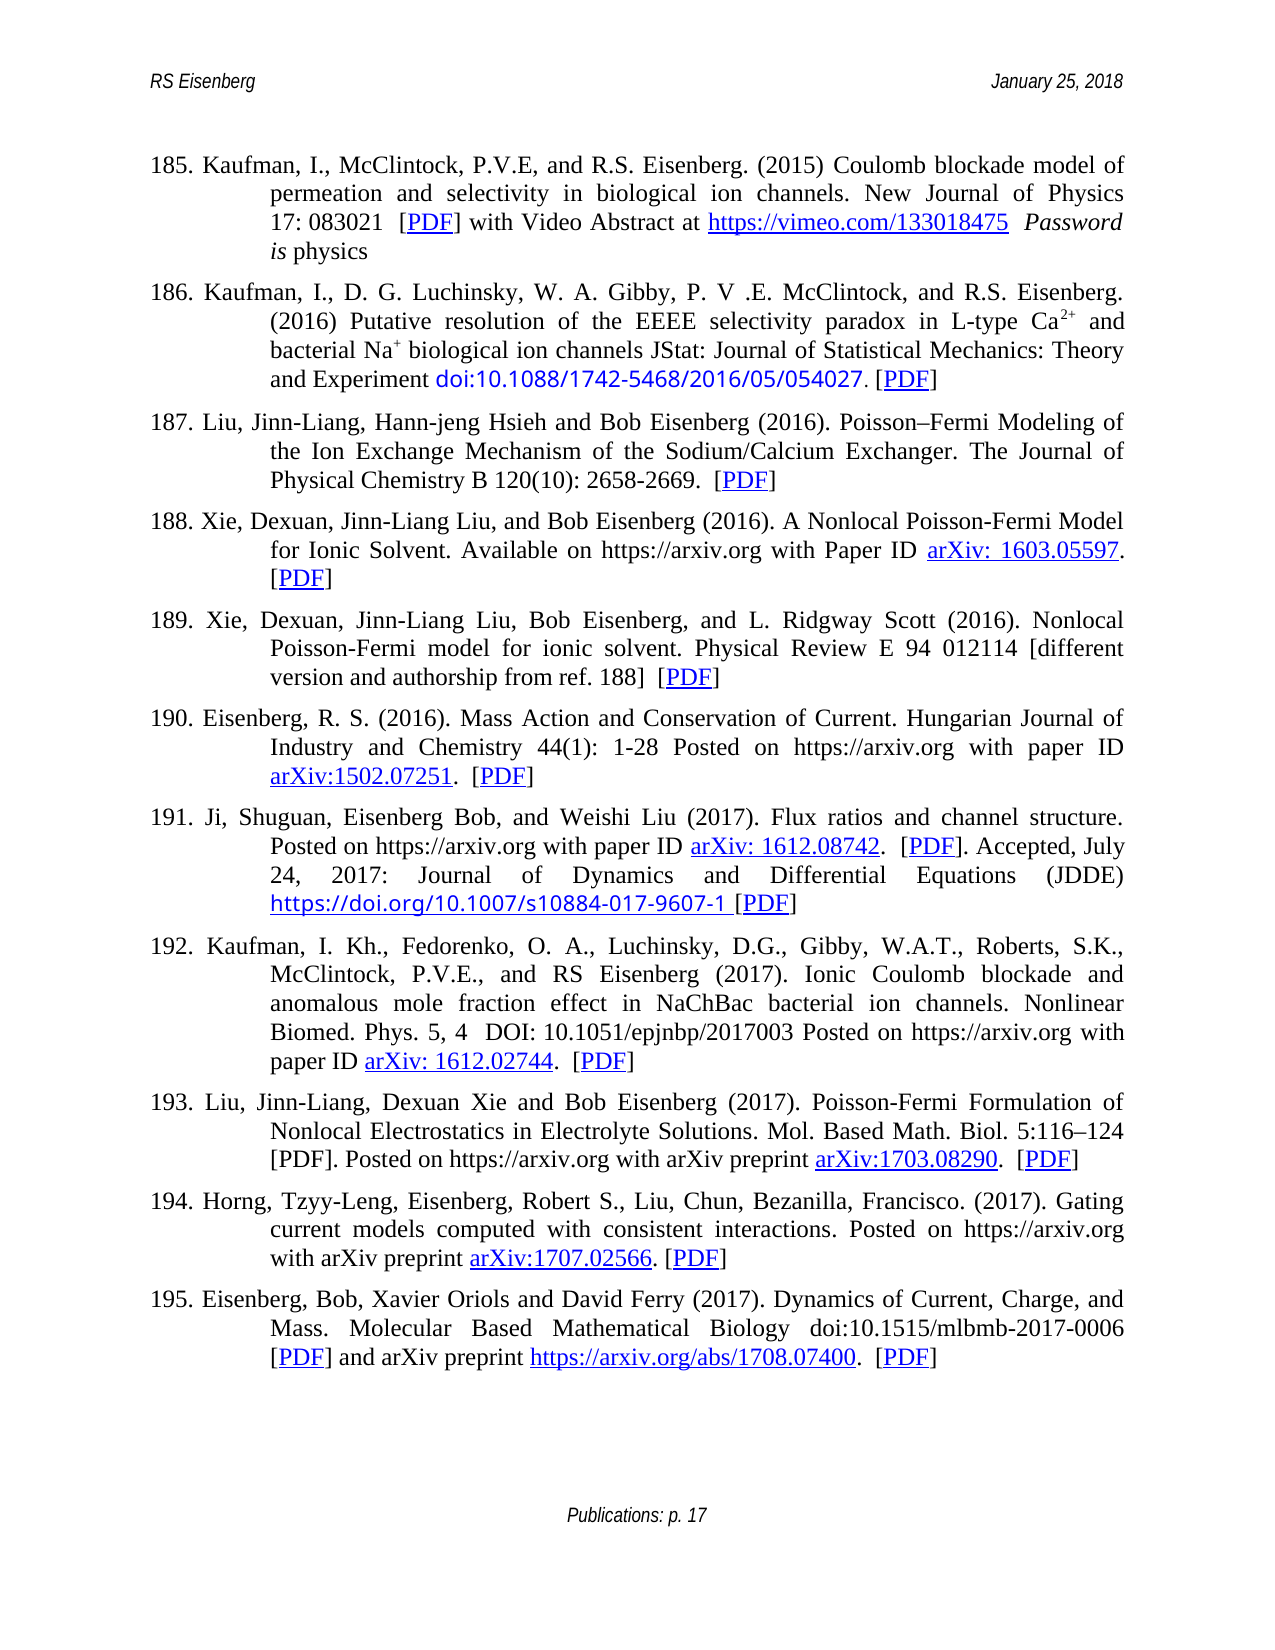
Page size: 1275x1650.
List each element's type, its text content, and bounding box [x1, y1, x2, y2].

text 186. Kaufman, I., D. G. Luchinsky, W. A. Gibby, P. V .E. McClintock, and R.S. Eisenberg. (2016) Putative resolution of the EEEE selectivity paradox in L-type Ca2+ and bacterial Na+ biological ion channels JStat: Journal of Statistical Mechanics: Theory and Experiment doi:10.1088/1742-5468/2016/05/054027. [PDF] [150, 277, 1125, 395]
text 190. Eisenberg, R. S. (2016). Mass Action and Conservation of Current. Hungarian Journal of Industry and Chemistry 44(1): 1-28 Posted on https://arxiv.org with paper ID arXiv:1502.07251. [PDF] [150, 703, 1125, 790]
text 192. Kaufman, I. Kh., Fedorenko, O. A., Luchinsky, D.G., Gibby, W.A.T., Roberts, S.K., McClintock, P.V.E., and RS Eisenberg (2017). Ionic Coulomb blockade and anomalous mole fraction effect in NaChBac bacterial ion channels. Nonlinear Biomed. Phys. 5, 4 DOI: 10.1051/epjnbp/2017003 Posted on https://arxiv.org with paper ID arXiv: 1612.02744. [PDF] [150, 931, 1125, 1074]
text 191. Ji, Shuguan, Eisenberg Bob, and Weishi Liu (2017). Flux ratios and channel structure. Posted on https://arxiv.org with paper ID arXiv: 1612.08742. [PDF]. Accepted, July 24, 2017: Journal of Dynamics and Differential Equations (JDDE) https://doi.org/10.1007/s10884-017-9607-1 [PDF] [150, 802, 1125, 918]
text 194. Horng, Tzyy-Leng, Eisenberg, Robert S., Liu, Chun, Bezanilla, Francisco. (2017). Gating current models computed with consistent interactions. Posted on https://arxiv.org with arXiv preprint arXiv:1707.02566. [PDF] [150, 1186, 1125, 1272]
text 189. Xie, Dexuan, Jinn-Liang Liu, Bob Eisenberg, and L. Ridgway Scott (2016). Nonlocal Poisson-Fermi model for ionic solvent. Physical Review E 94 012114 [different version and authorship from ref. 188] [PDF] [150, 605, 1125, 691]
text 195. Eisenberg, Bob, Xavier Oriols and David Ferry (2017). Dynamics of Current, Charge, and Mass. Molecular Based Mathematical Biology doi:10.1515/mlbmb-2017-0006 [PDF] and arXiv preprint https://arxiv.org/abs/1708.07400. [PDF] [150, 1284, 1125, 1371]
text 185. Kaufman, I., McClintock, P.V.E, and R.S. Eisenberg. (2015) Coulomb blockade model of permeation and selectivity in biological ion channels. New Journal of Physics 17: 083021 [PDF] with Video Abstract at https://vimeo.com/133018475 Password is physics [150, 150, 1125, 265]
text 188. Xie, Dexuan, Jinn-Liang Liu, and Bob Eisenberg (2016). A Nonlocal Poisson-Fermi Model for Ionic Solvent. Available on https://arxiv.org with Paper ID arXiv: 1603.05597. [PDF] [150, 506, 1125, 592]
text 193. Liu, Jinn-Liang, Dexuan Xie and Bob Eisenberg (2017). Poisson-Fermi Formulation of Nonlocal Electrostatics in Electrolyte Solutions. Mol. Based Math. Biol. 5:116–124 [PDF]. Posted on https://arxiv.org with arXiv preprint arXiv:1703.08290. [PDF] [150, 1087, 1125, 1173]
text 187. Liu, Jinn-Liang, Hann-jeng Hsieh and Bob Eisenberg (2016). Poisson–Fermi Modeling of the Ion Exchange Mechanism of the Sodium/Calcium Exchanger. The Journal of Physical Chemistry B 120(10): 2658-2669. [PDF] [150, 407, 1125, 493]
